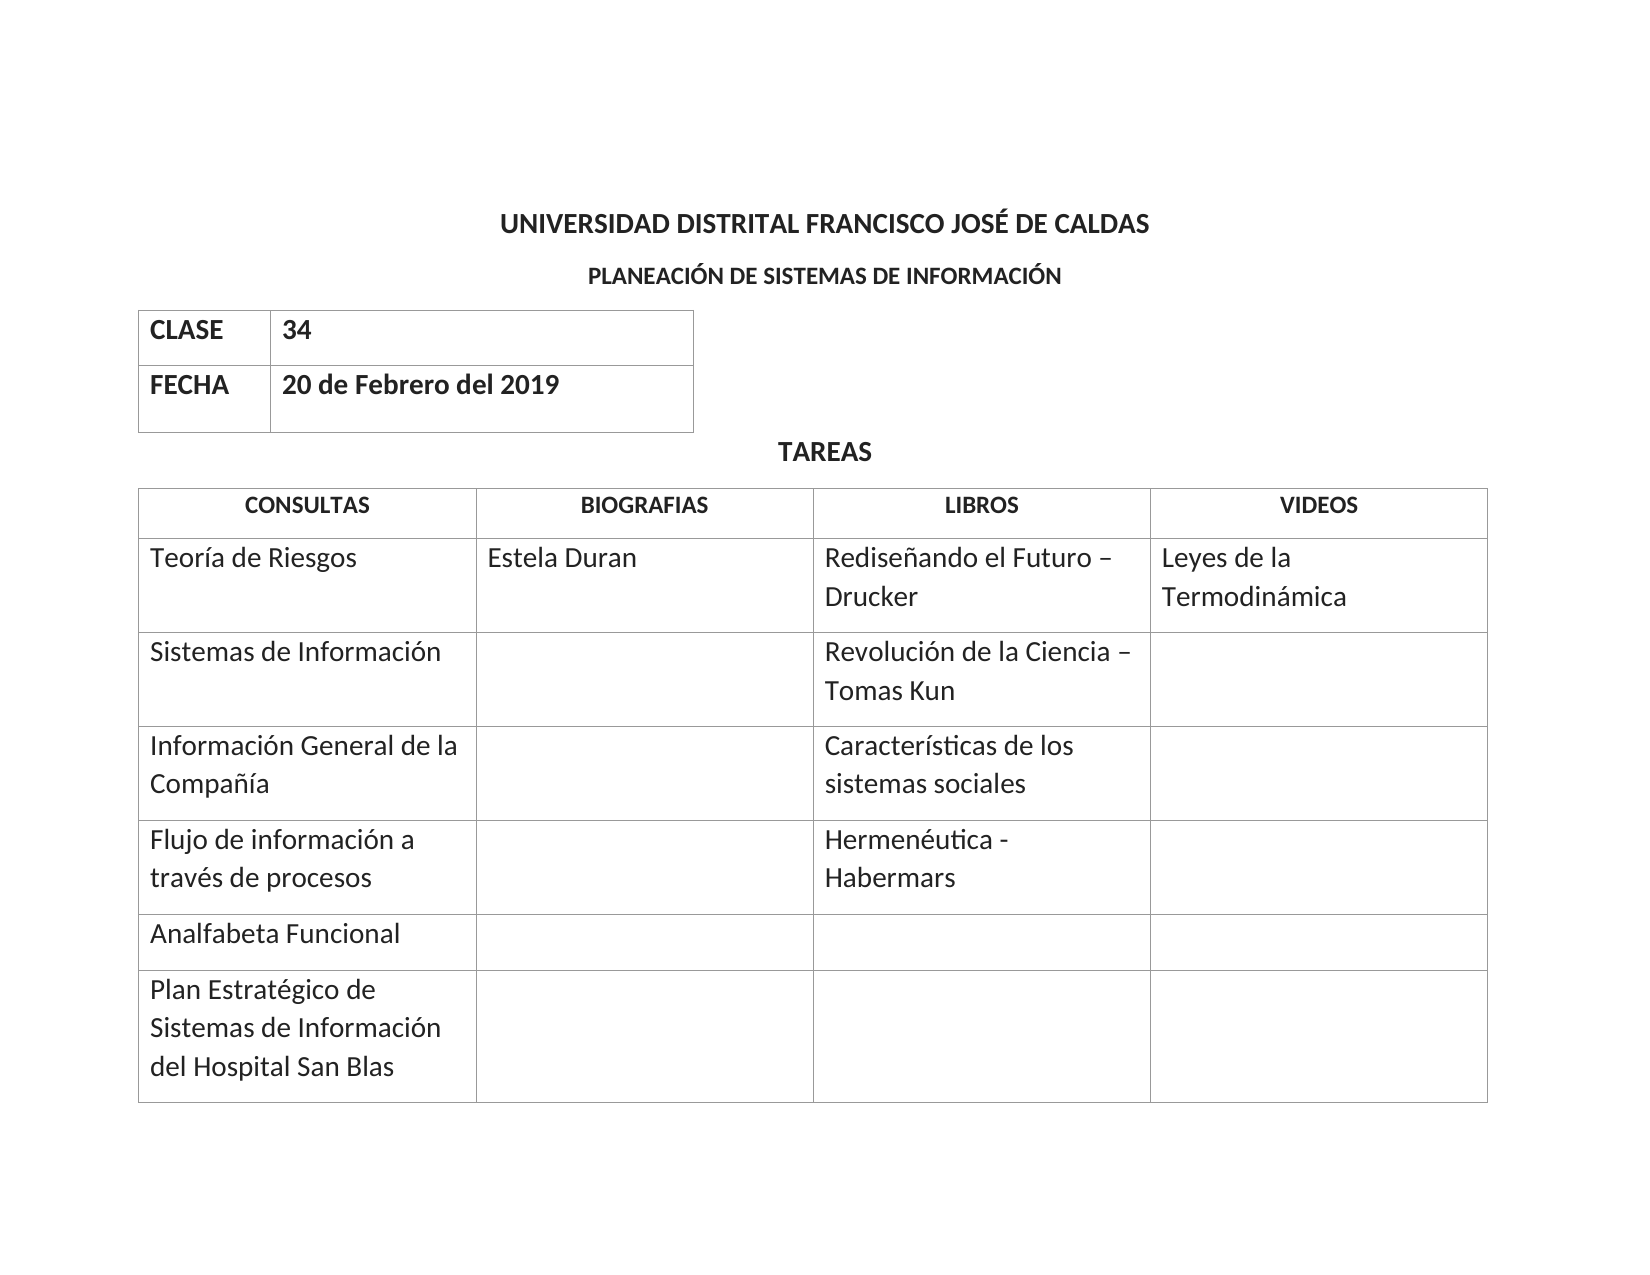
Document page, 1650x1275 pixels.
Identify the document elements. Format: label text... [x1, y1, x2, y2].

table_cell 20 de Febrero del 2019 [271, 366, 693, 432]
table_cell Sistemas de Información [139, 633, 476, 726]
table_cell Flujo de información a través de procesos [139, 821, 476, 914]
table_cell [477, 727, 813, 820]
table_cell Estela Duran [477, 539, 813, 632]
text PLANEACIÓN DE SISTEMAS DE INFORMACIÓN [150, 260, 1500, 291]
text TAREAS [150, 433, 1500, 468]
table_cell [477, 915, 813, 970]
table_cell FECHA [139, 366, 270, 432]
table_header CLASE [139, 311, 270, 365]
table_header BIOGRAFIAS [477, 489, 813, 538]
table_header LIBROS [814, 489, 1150, 538]
table_cell Plan Estratégico de Sistemas de Información del Hospital San Blas [139, 971, 476, 1102]
table_cell Hermenéutica - Habermars [814, 821, 1150, 914]
table_cell Analfabeta Funcional [139, 915, 476, 970]
table_header CONSULTAS [139, 489, 476, 538]
table_cell Teoría de Riesgos [139, 539, 476, 632]
table_cell [477, 971, 813, 1102]
table_header VIDEOS [1151, 489, 1487, 538]
table_cell Leyes de la Termodinámica [1151, 539, 1487, 632]
table_cell [1151, 915, 1487, 970]
table_cell [1151, 633, 1487, 726]
table_cell Rediseñando el Futuro – Drucker [814, 539, 1150, 632]
table_cell [1151, 821, 1487, 914]
text UNIVERSIDAD DISTRITAL FRANCISCO JOSÉ DE CALDAS [150, 205, 1500, 241]
table_cell [814, 915, 1150, 970]
table_cell [1151, 727, 1487, 820]
table_cell [814, 971, 1150, 1102]
table_cell [1151, 971, 1487, 1102]
table_cell Información General de la Compañía [139, 727, 476, 820]
table_cell [477, 633, 813, 726]
table_cell Revolución de la Ciencia – Tomas Kun [814, 633, 1150, 726]
table_cell [477, 821, 813, 914]
table_header 34 [271, 311, 693, 365]
table_cell Características de los sistemas sociales [814, 727, 1150, 820]
